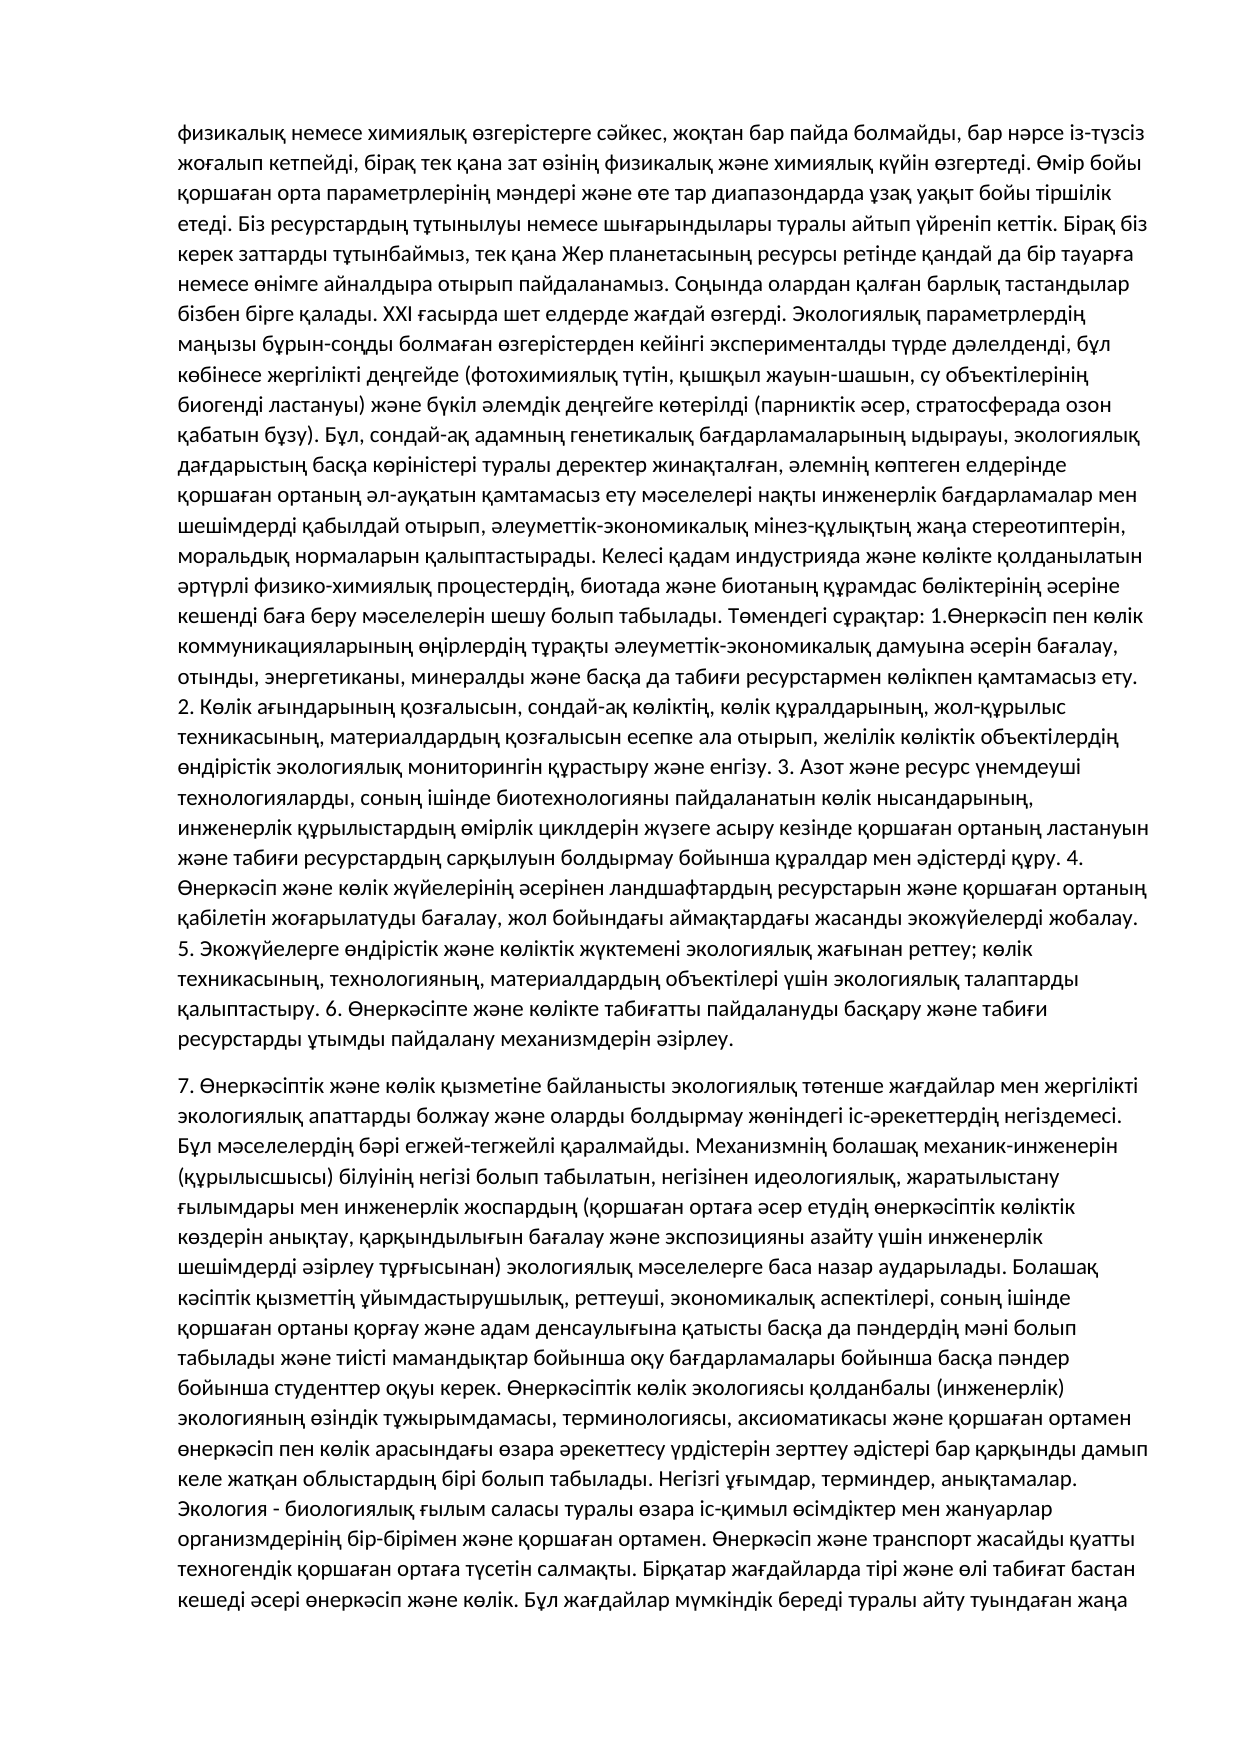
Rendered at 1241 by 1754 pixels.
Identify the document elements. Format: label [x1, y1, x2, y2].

text [177, 118, 1152, 1052]
text [177, 1071, 1152, 1613]
